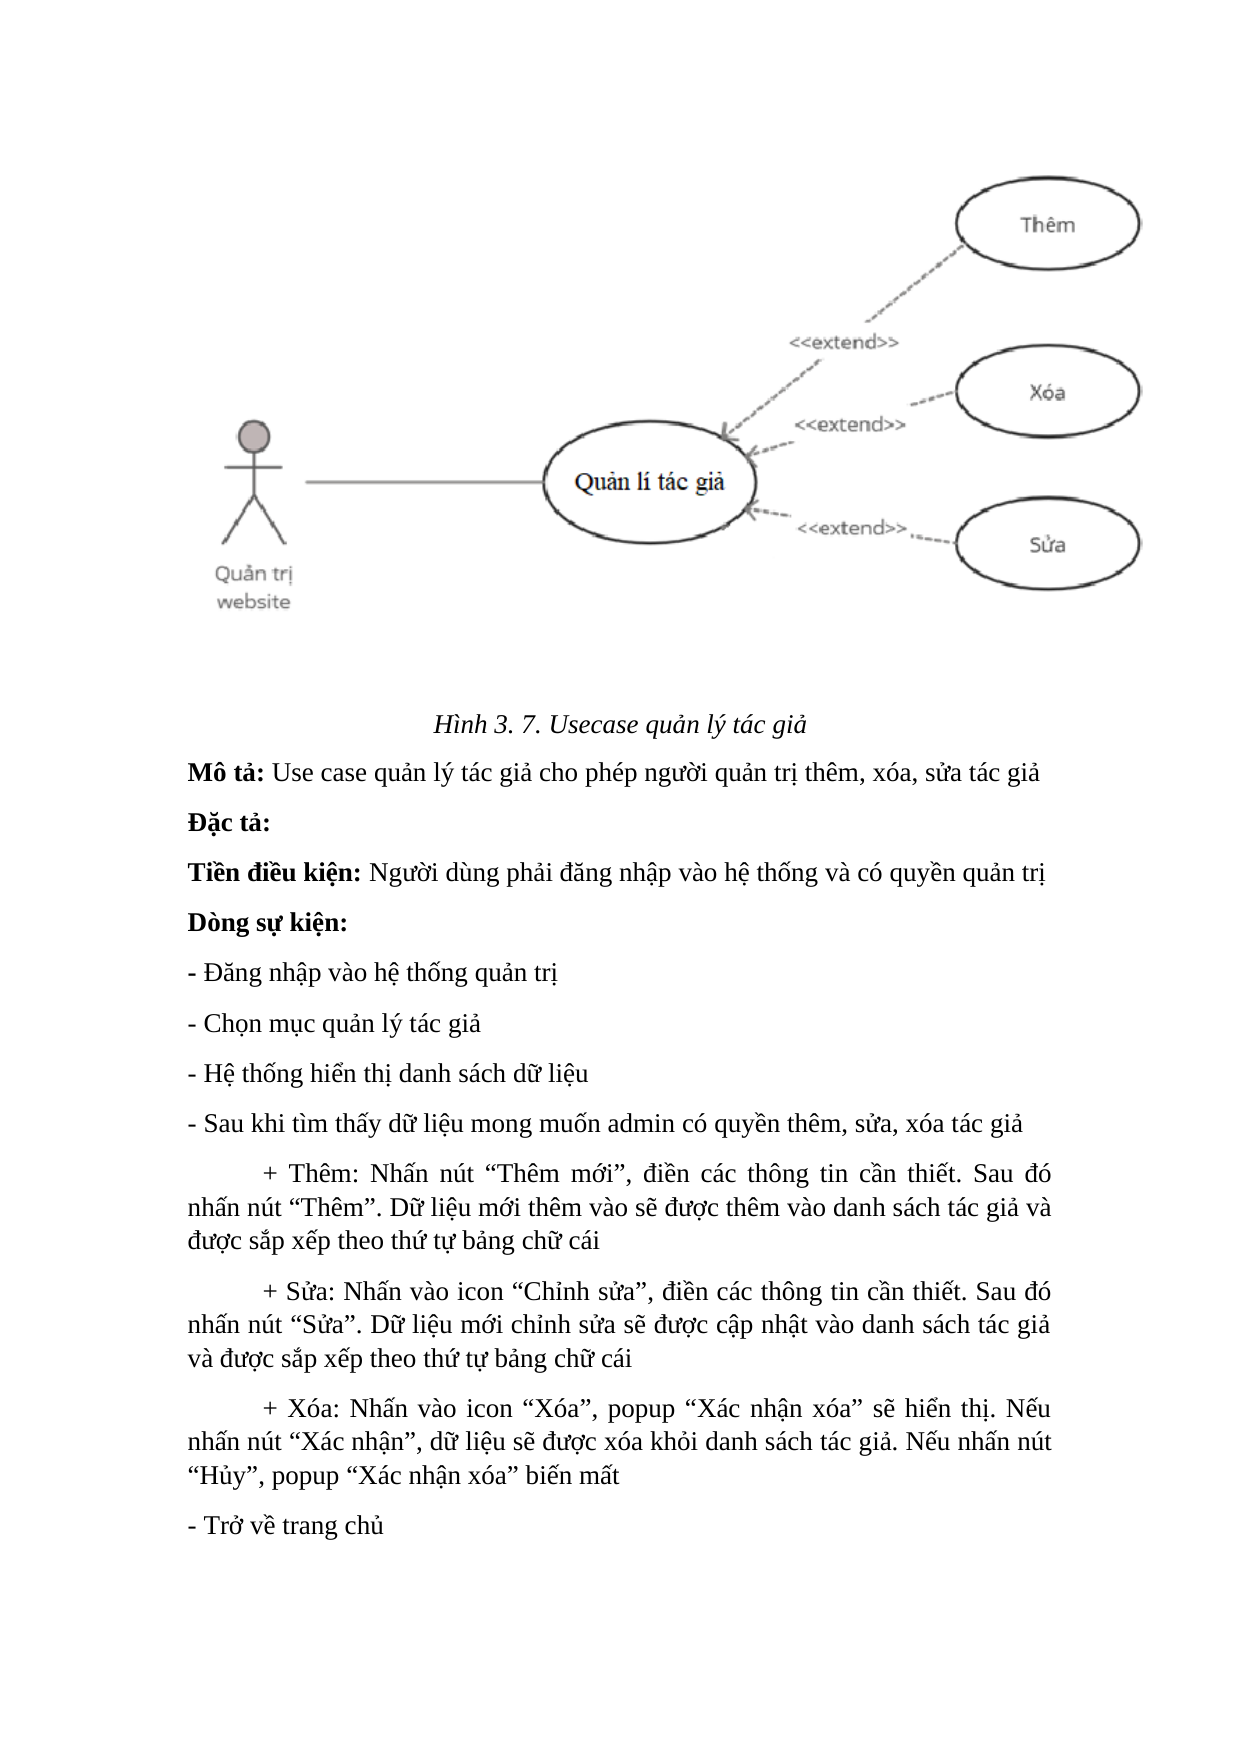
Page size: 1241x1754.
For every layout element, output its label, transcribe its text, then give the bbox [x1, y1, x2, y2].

list - Sau khi tìm thấy dữ liệu mong muốn admin có quyền thêm, sửa, xóa tác giả [187, 1107, 1053, 1138]
text Mô tả: Use case quản lý tác giả cho phép người quản trị thêm, xóa, sửa tác giả [187, 756, 1053, 787]
list - Trở về trang chủ [187, 1509, 1053, 1540]
text Hình 3. 7. Usecase quản lý tác giả [187, 708, 1053, 739]
list + Xóa: Nhấn vào icon “Xóa”, popup “Xác nhận xóa” sẽ hiển thị. Nếu nhấn nút “Xác nhận”, dữ liệu sẽ được xóa khỏi danh sách tác giả. Nếu nhấn nút “Hủy”, popup “Xác nhận xóa” biến mất [187, 1392, 1053, 1490]
text Dòng sự kiện: [187, 906, 1053, 937]
list - Chọn mục quản lý tác giả [187, 1007, 1053, 1038]
picture [187, 150, 1168, 692]
list + Thêm: Nhấn nút “Thêm mới”, điền các thông tin cần thiết. Sau đó nhấn nút “Thêm”. Dữ liệu mới thêm vào sẽ được thêm vào danh sách tác giả và được sắp xếp theo thứ tự bảng chữ cái [187, 1157, 1053, 1256]
text Đặc tả: [187, 806, 1053, 837]
list + Sửa: Nhấn vào icon “Chỉnh sửa”, điền các thông tin cần thiết. Sau đó nhấn nút “Sửa”. Dữ liệu mới chỉnh sửa sẽ được cập nhật vào danh sách tác giả và được sắp xếp theo thứ tự bảng chữ cái [187, 1274, 1053, 1373]
list - Đăng nhập vào hệ thống quản trị [187, 956, 1053, 988]
text Tiền điều kiện: Người dùng phải đăng nhập vào hệ thống và có quyền quản trị [187, 856, 1053, 887]
list - Hệ thống hiển thị danh sách dữ liệu [187, 1057, 1053, 1088]
